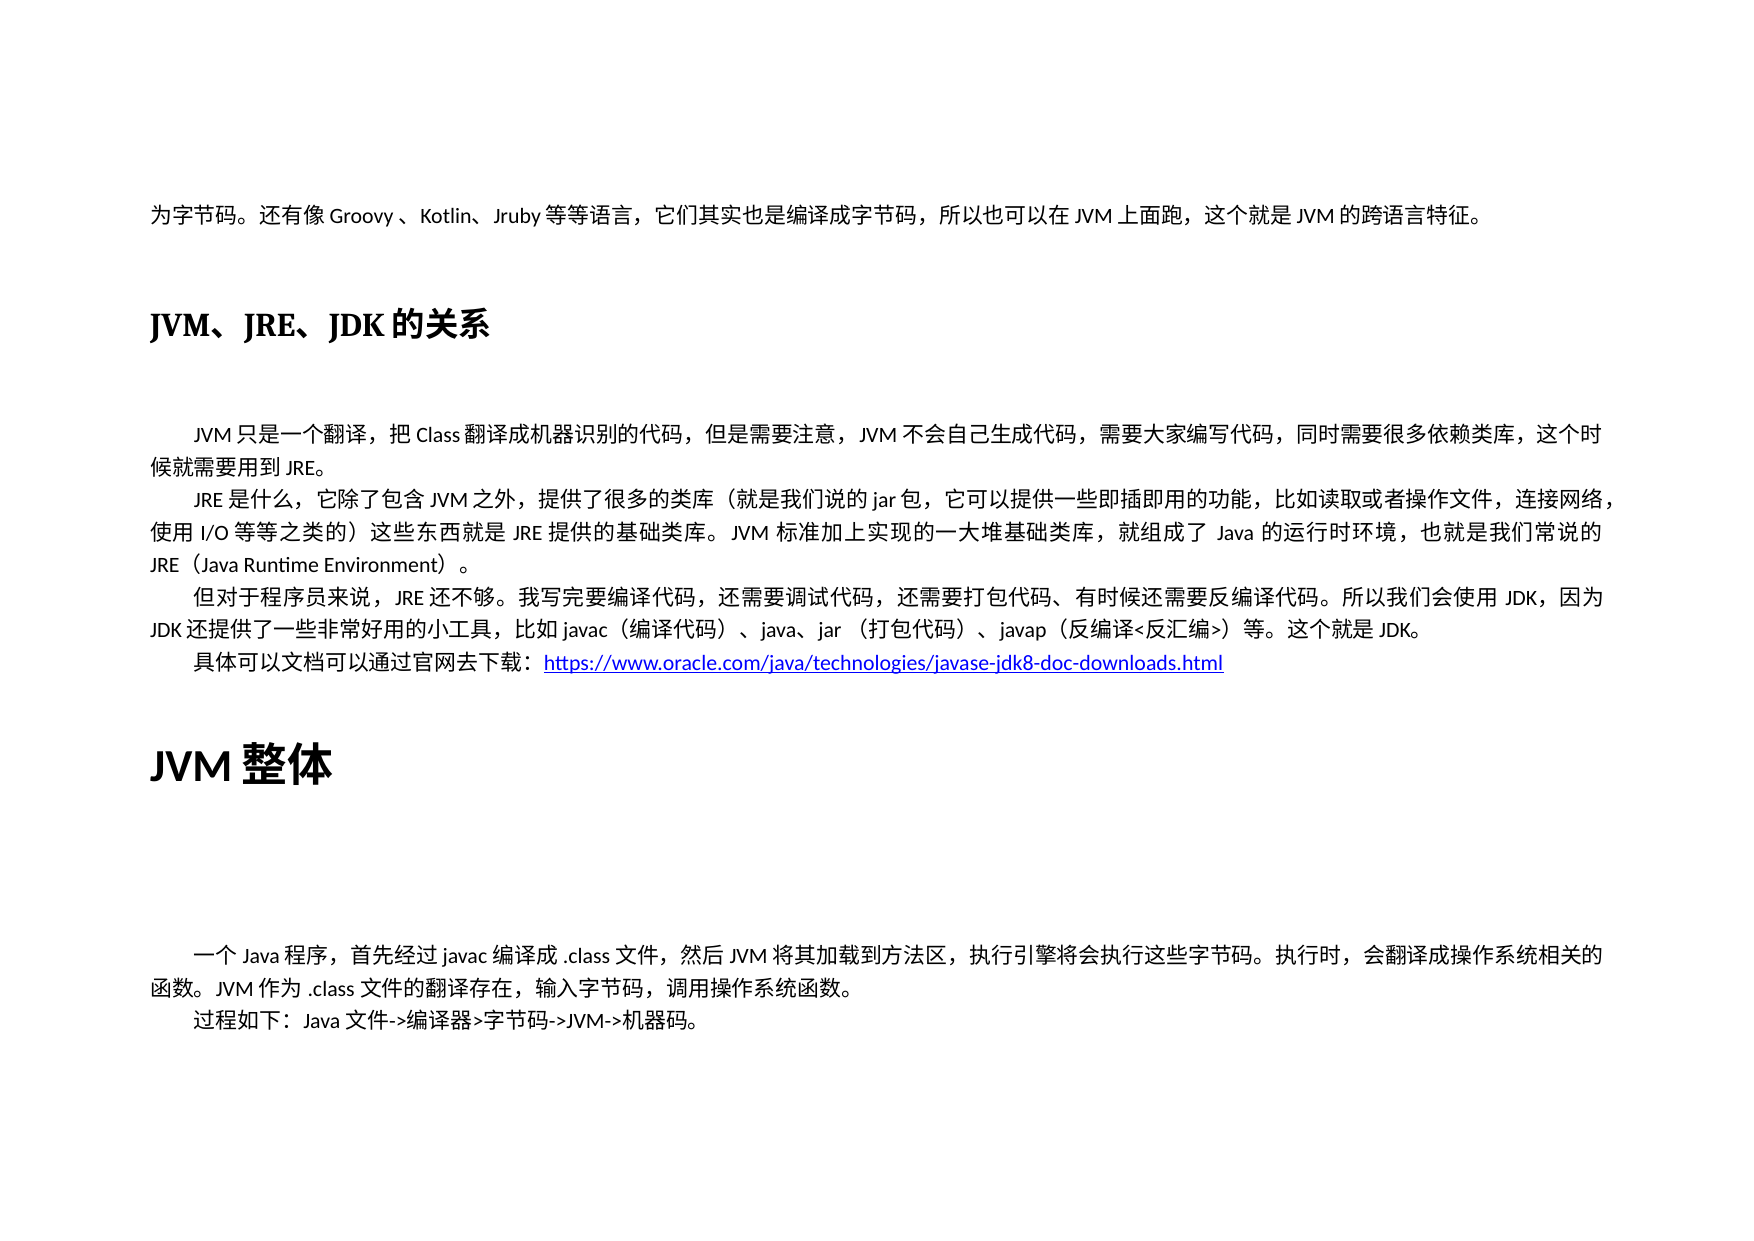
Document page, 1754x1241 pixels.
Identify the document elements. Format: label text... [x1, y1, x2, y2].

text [150, 198, 1604, 230]
subtitle JVM、JRE、JDK的关系 [150, 290, 1604, 355]
text JVM只是一个翻译，把Class翻译成机器识别的代码，但是需要注意，JVM 不会自己生成代码，需要大家编写代码，同时需要很多依赖类库，这个时候就需要用到JRE。 [150, 417, 1604, 482]
text JRE是什么，它除了包含JVM之外，提供了很多的类库（就是我们说的jar包，它可以提供一些即插即用的功能，比如读取或者操作文件，连接网络，使用I/O等等之类的）这些东西就是JRE提供的基础类库。JVM 标准加上实现的一大堆基础类库，就组成了 Java 的运行时环境，也就是我们常说的 JRE（Java Runtime Environment）。 [150, 482, 1604, 579]
text 具体可以文档可以通过官网去下载：https://www.oracle.com/java/technologies/javase-jdk8-doc-downloads.html [150, 644, 1604, 677]
text 一个 Java 程序，首先经过 javac 编译成 .class 文件，然后 JVM 将其加载到方法区，执行引擎将会执行这些字节码。执行时，会翻译成操作系统相关的函数。JVM 作为 .class 文件的翻译存在，输入字节码，调用操作系统函数。 [150, 938, 1604, 1003]
subtitle JVM整体 [150, 712, 1604, 810]
text 但对于程序员来说，JRE还不够。我写完要编译代码，还需要调试代码，还需要打包代码、有时候还需要反编译代码。所以我们会使用JDK，因为JDK还提供了一些非常好用的小工具，比如 javac（编译代码）、java、jar （打包代码）、javap（反编译<反汇编>）等。这个就是JDK。 [150, 579, 1604, 644]
text 过程如下：Java 文件->编译器>字节码->JVM->机器码。 [150, 1003, 1604, 1035]
